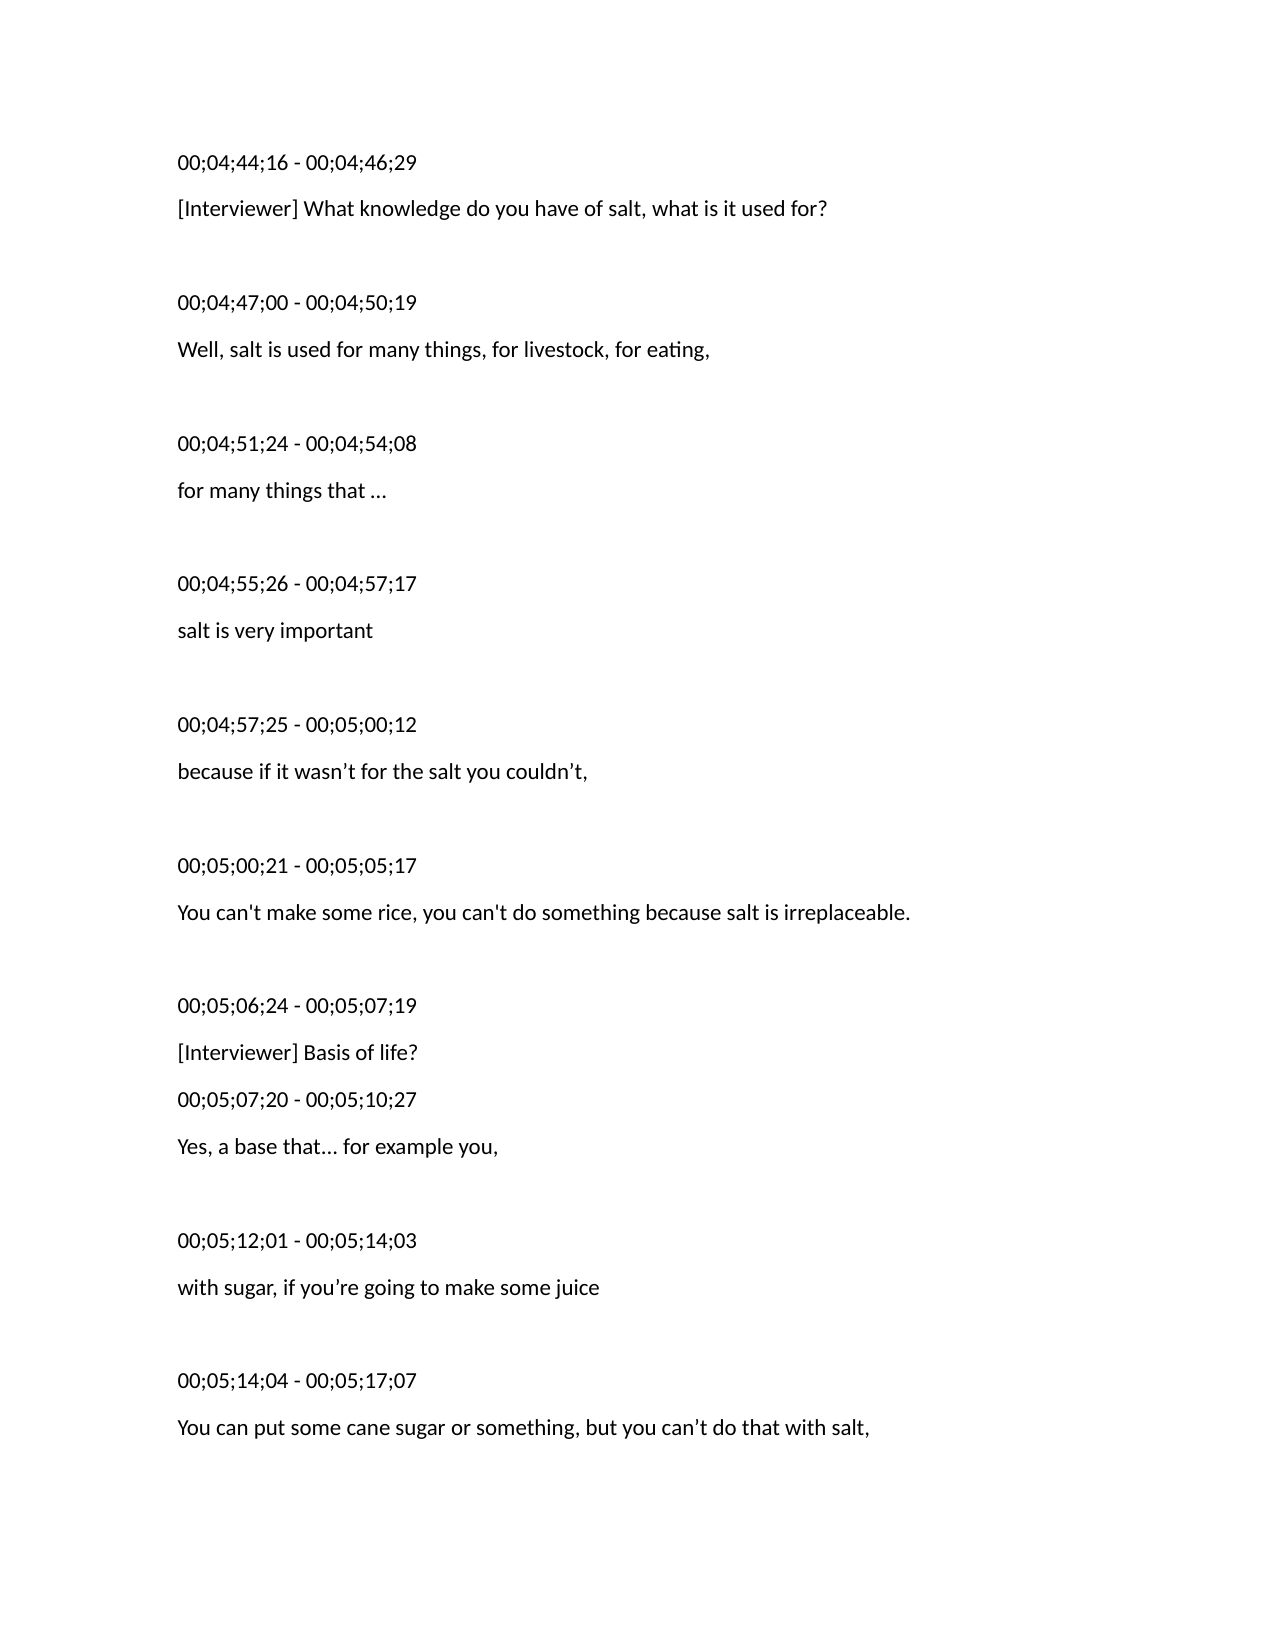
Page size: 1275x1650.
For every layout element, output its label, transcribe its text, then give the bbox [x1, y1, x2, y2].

text 00;04;57;25 - 00;05;00;12 [177, 710, 1098, 738]
text [Interviewer] Basis of life? [177, 1038, 1098, 1066]
text for many things that … [177, 476, 1098, 504]
text because if it wasn’t for the salt you couldn’t, [177, 757, 1098, 785]
text [Interviewer] What knowledge do you have of salt, what is it used for? [177, 194, 1098, 222]
text Yes, a base that... for example you, [177, 1132, 1098, 1160]
text 00;05;07;20 - 00;05;10;27 [177, 1085, 1098, 1113]
text 00;05;00;21 - 00;05;05;17 [177, 851, 1098, 879]
text salt is very important [177, 616, 1098, 644]
text 00;04;47;00 - 00;04;50;19 [177, 288, 1098, 316]
text 00;05;14;04 - 00;05;17;07 [177, 1366, 1098, 1394]
text 00;05;12;01 - 00;05;14;03 [177, 1226, 1098, 1254]
text You can put some cane sugar or something, but you can’t do that with salt, [177, 1413, 1098, 1441]
text 00;04;51;24 - 00;04;54;08 [177, 429, 1098, 457]
text 00;04;55;26 - 00;04;57;17 [177, 569, 1098, 597]
text 00;04;44;16 - 00;04;46;29 [177, 148, 1098, 176]
text You can't make some rice, you can't do something because salt is irreplaceable. [177, 898, 1098, 926]
text with sugar, if you’re going to make some juice [177, 1273, 1098, 1301]
text 00;05;06;24 - 00;05;07;19 [177, 991, 1098, 1019]
text Well, salt is used for many things, for livestock, for eating, [177, 335, 1098, 363]
